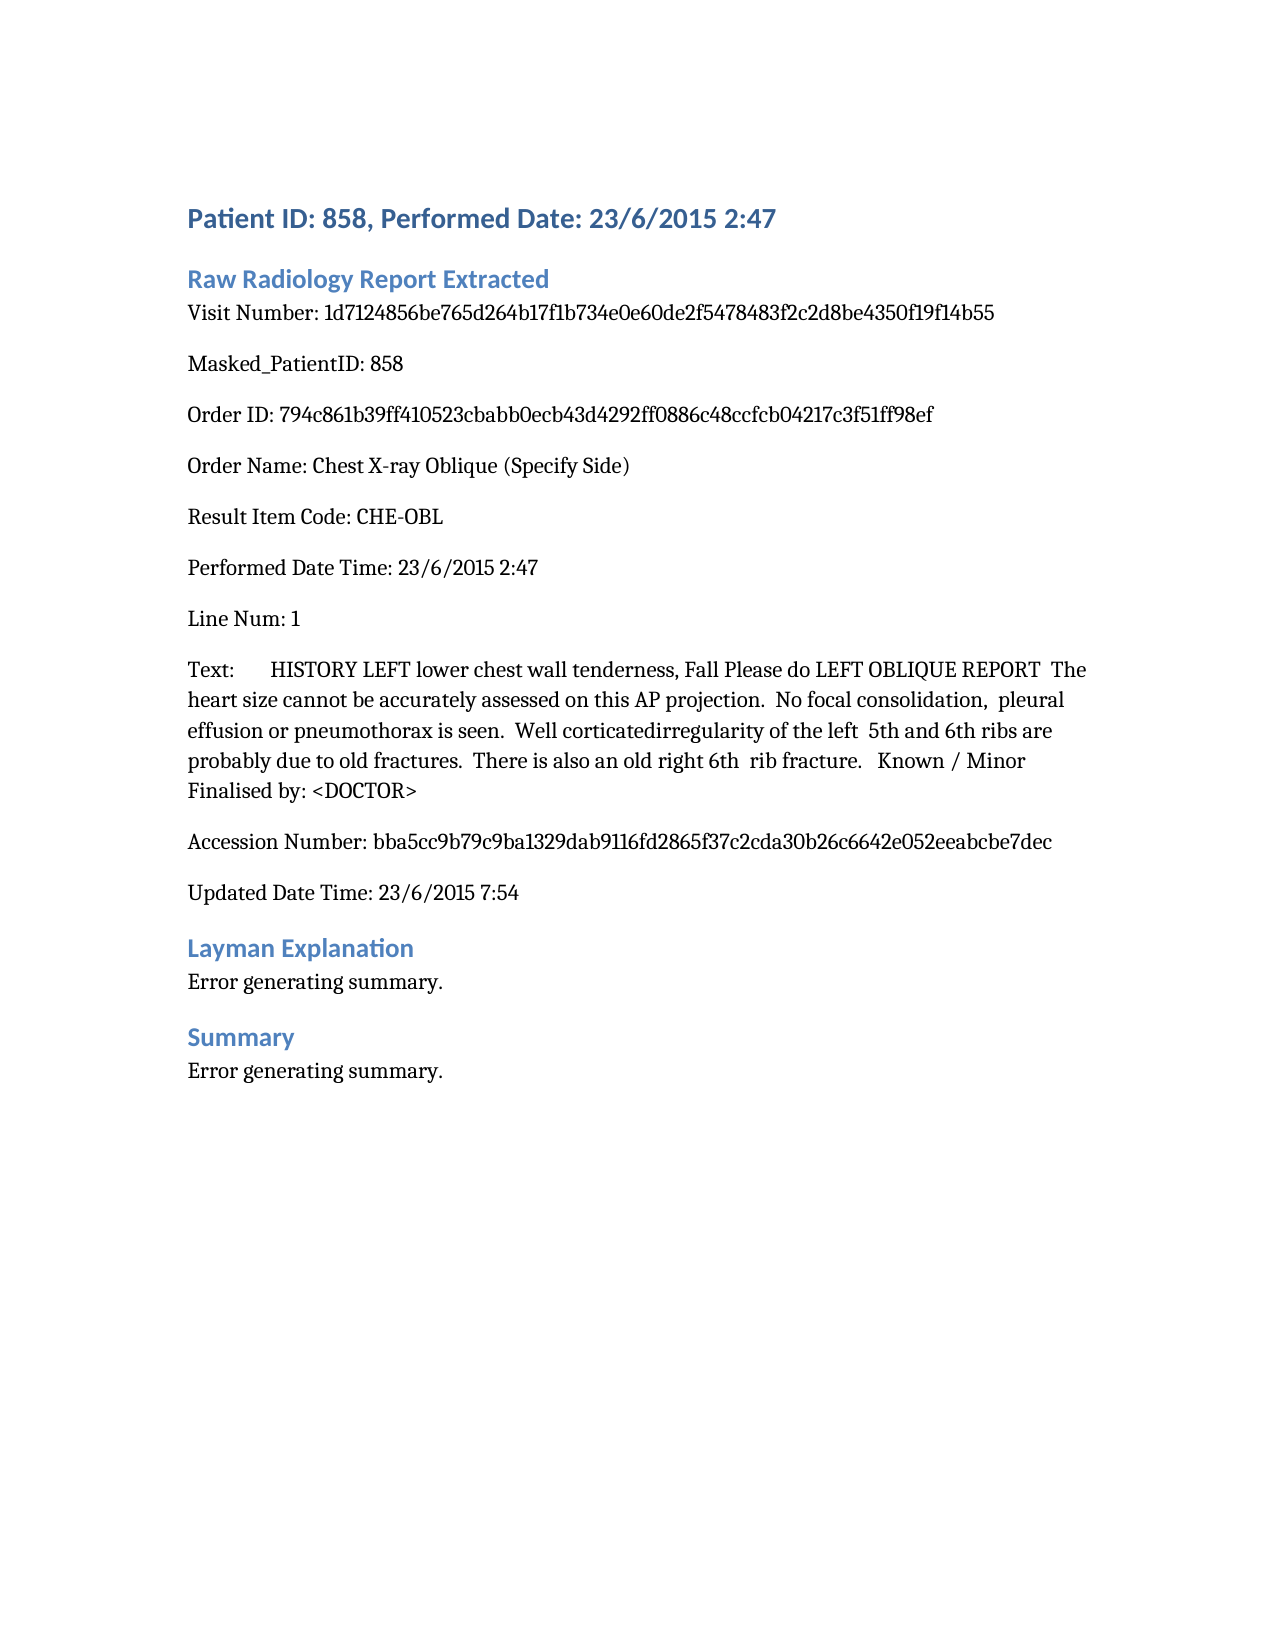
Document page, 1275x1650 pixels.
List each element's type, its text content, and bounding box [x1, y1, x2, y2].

text Visit Number: 1d7124856be765d264b17f1b734e0e60de2f5478483f2c2d8be4350f19f14b55 [187, 300, 1087, 326]
text Masked_PatientID: 858 [187, 351, 1087, 377]
text Order ID: 794c861b39ff410523cbabb0ecb43d4292ff0886c48ccfcb04217c3f51ff98ef [187, 402, 1087, 428]
subtitle Patient ID: 858, Performed Date: 23/6/2015 2:47 [187, 200, 1087, 236]
text Performed Date Time: 23/6/2015 2:47 [187, 555, 1087, 581]
subtitle Raw Radiology Report Extracted [187, 262, 1087, 295]
subtitle Layman Explanation [187, 931, 1087, 964]
text Updated Date Time: 23/6/2015 7:54 [187, 880, 1087, 906]
text Result Item Code: CHE-OBL [187, 504, 1087, 530]
text Accession Number: bba5cc9b79c9ba1329dab9116fd2865f37c2cda30b26c6642e052eeabcbe7dec [187, 829, 1087, 855]
text Order Name: Chest X-ray Oblique (Specify Side) [187, 453, 1087, 479]
text Text: HISTORY LEFT lower chest wall tenderness, Fall Please do LEFT OBLIQUE REPORT The heart size cannot be accurately assessed on this AP projection. No focal consolidation, pleural effusion or pneumothorax is seen. Well corticatedirregularity of the left 5th and 6th ribs are probably due to old fractures. There is also an old right 6th rib fracture. Known / Minor Finalised by: <DOCTOR> [187, 657, 1087, 804]
text Error generating summary. [187, 969, 1087, 995]
text Line Num: 1 [187, 606, 1087, 632]
subtitle Summary [187, 1020, 1087, 1053]
text Error generating summary. [187, 1058, 1087, 1084]
